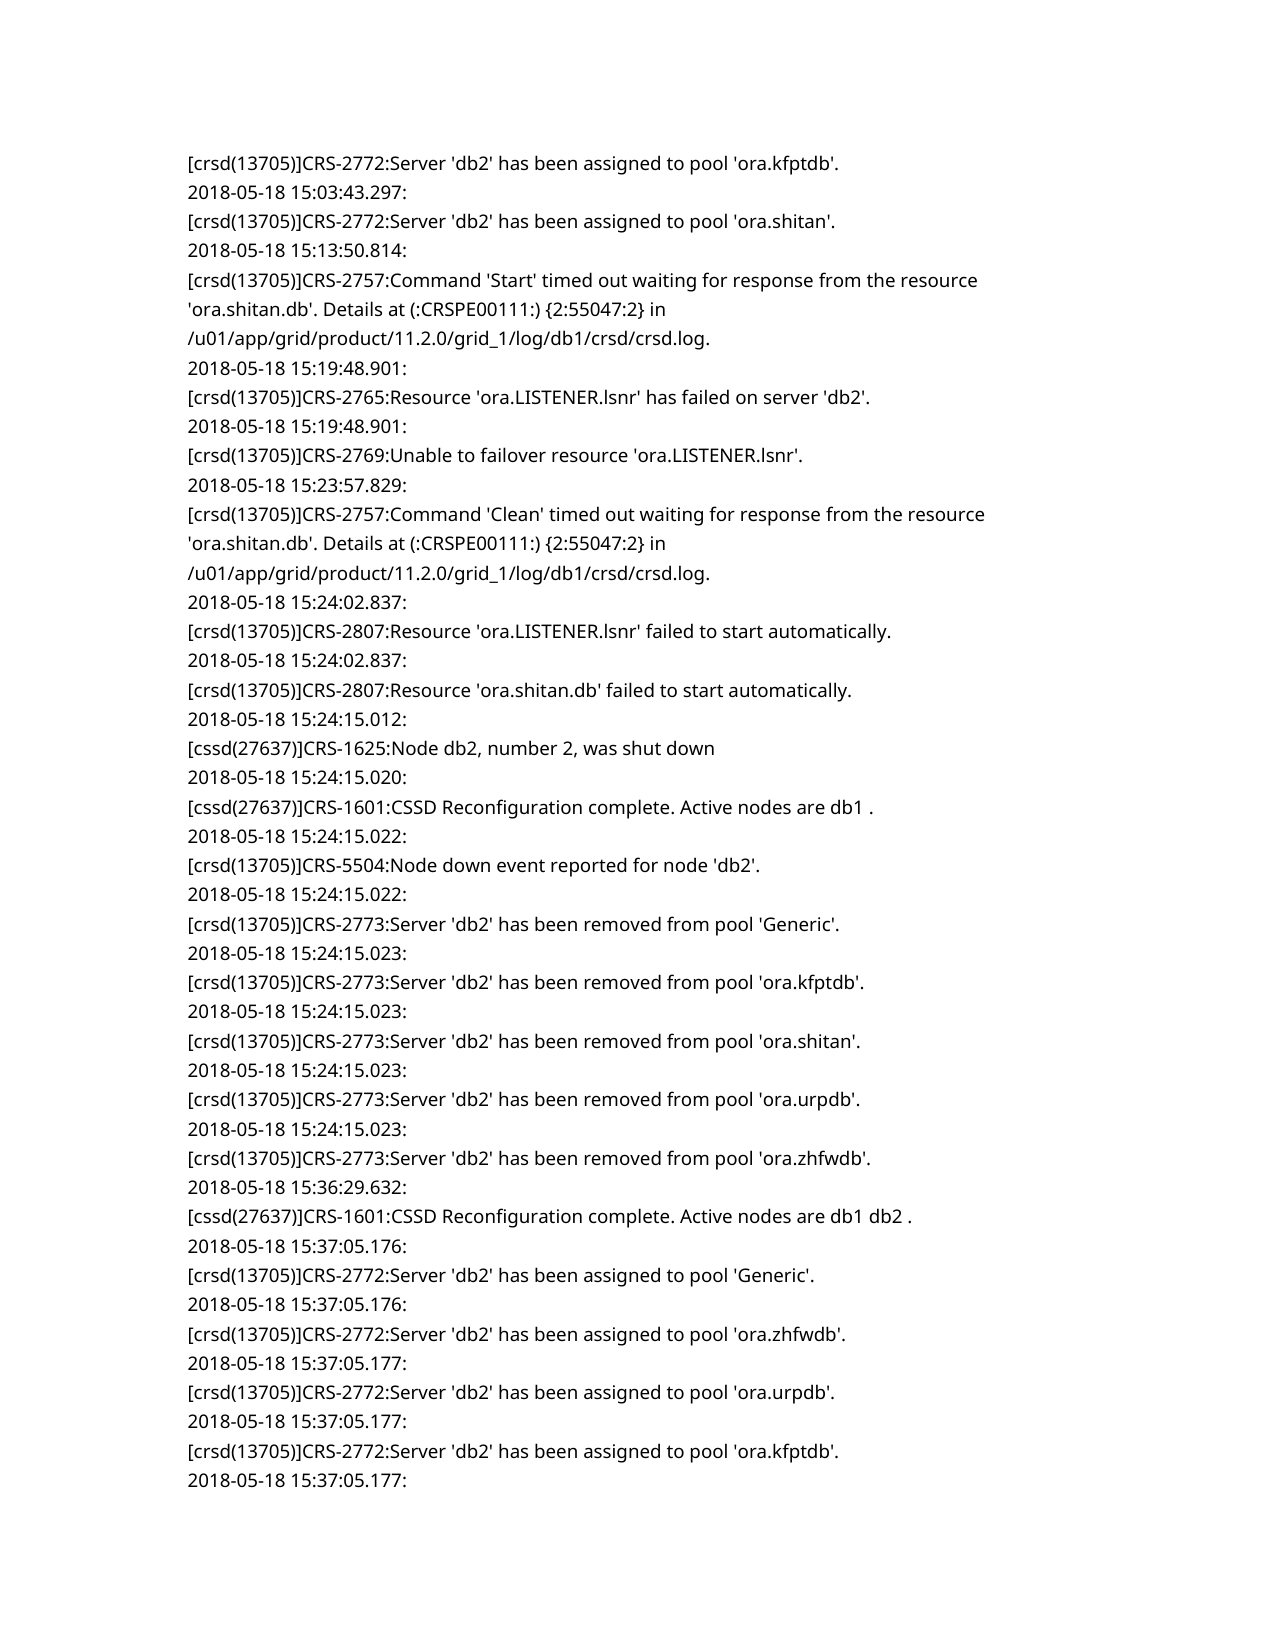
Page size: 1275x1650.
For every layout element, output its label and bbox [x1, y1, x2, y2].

text [187, 150, 1087, 1493]
